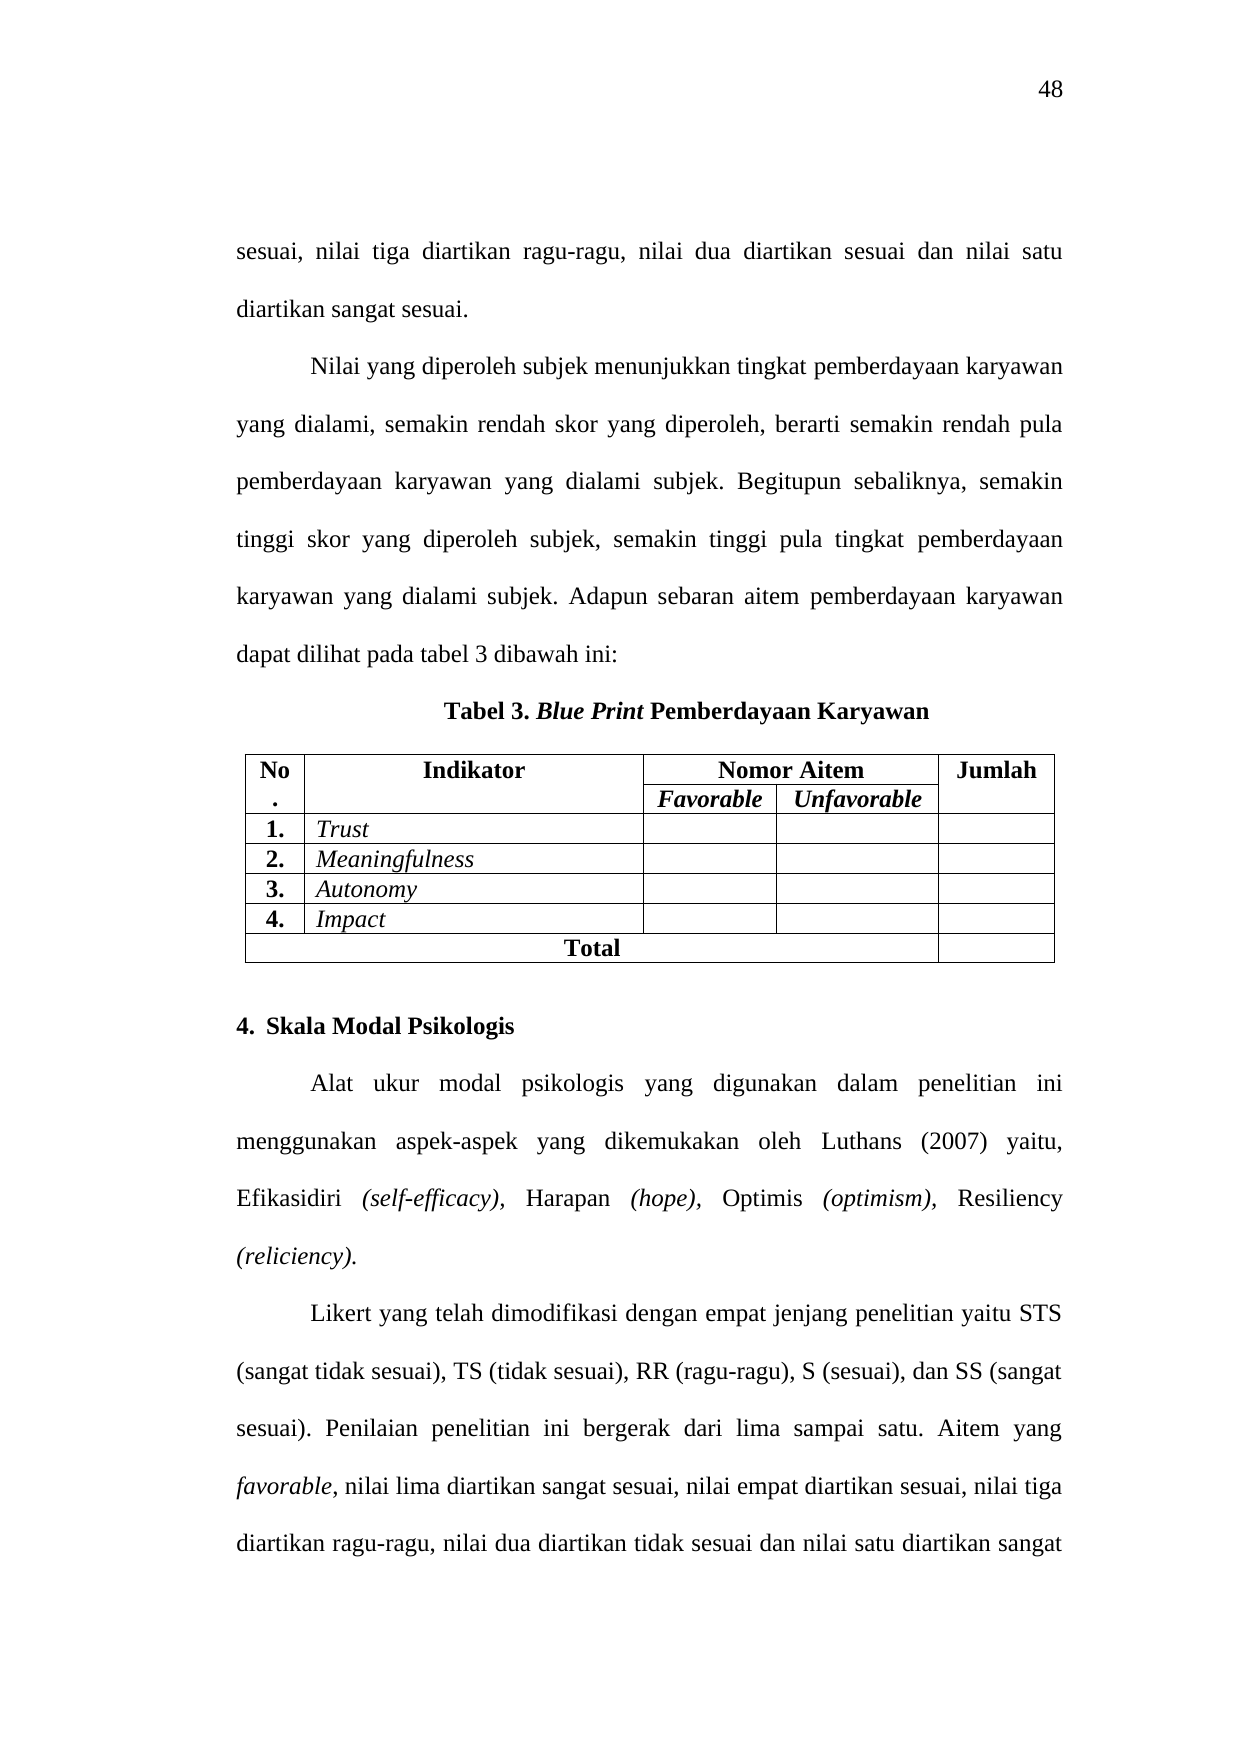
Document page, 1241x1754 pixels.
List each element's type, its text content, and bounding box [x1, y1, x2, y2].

table_cell [644, 904, 776, 932]
table_cell [644, 814, 776, 843]
table_cell Trust [305, 814, 643, 843]
list Skala Modal Psikologis [236, 1011, 1063, 1040]
table_cell 1. [246, 814, 304, 843]
table_cell [939, 874, 1054, 903]
table_header Nomor Aitem [644, 755, 938, 783]
table_cell [939, 844, 1054, 873]
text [236, 1298, 1063, 1557]
table_header Indikator [305, 755, 643, 813]
table_cell Autonomy [305, 874, 643, 903]
table_cell Impact [305, 904, 643, 932]
table_cell [939, 934, 1054, 962]
table_cell Unfavorable [777, 785, 938, 813]
table_cell [777, 844, 938, 873]
text Alat ukur modal psikologis yang digunakan dalam penelitian ini menggunakan aspek-aspek yang dikemukakan oleh Luthans (2007) yaitu, Efikasidiri (self-efficacy), Harapan (hope), Optimis (optimism), Resiliency (reliciency). [236, 1068, 1063, 1270]
text Tabel 3. Blue Print Pemberdayaan Karyawan [236, 696, 1063, 725]
table_cell [939, 814, 1054, 843]
table_cell [777, 904, 938, 932]
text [236, 236, 1063, 322]
table_cell 2. [246, 844, 304, 873]
table_cell 4. [246, 904, 304, 932]
table_cell Total [246, 934, 938, 962]
table_cell 3. [246, 874, 304, 903]
table_cell [644, 874, 776, 903]
table_cell [644, 844, 776, 873]
table_header No. [246, 755, 304, 813]
table_cell [939, 904, 1054, 932]
text Nilai yang diperoleh subjek menunjukkan tingkat pemberdayaan karyawan yang dialami, semakin rendah skor yang diperoleh, berarti semakin rendah pula pemberdayaan karyawan yang dialami subjek. Begitupun sebaliknya, semakin tinggi skor yang diperoleh subjek, semakin tinggi pula tingkat pemberdayaan karyawan yang dialami subjek. Adapun sebaran aitem pemberdayaan karyawan dapat dilihat pada tabel 3 dibawah ini: [236, 351, 1063, 667]
table_header Jumlah [939, 755, 1054, 813]
table_cell [777, 814, 938, 843]
table_cell Favorable [644, 785, 776, 813]
table_cell [777, 874, 938, 903]
table_cell Meaningfulness [305, 844, 643, 873]
